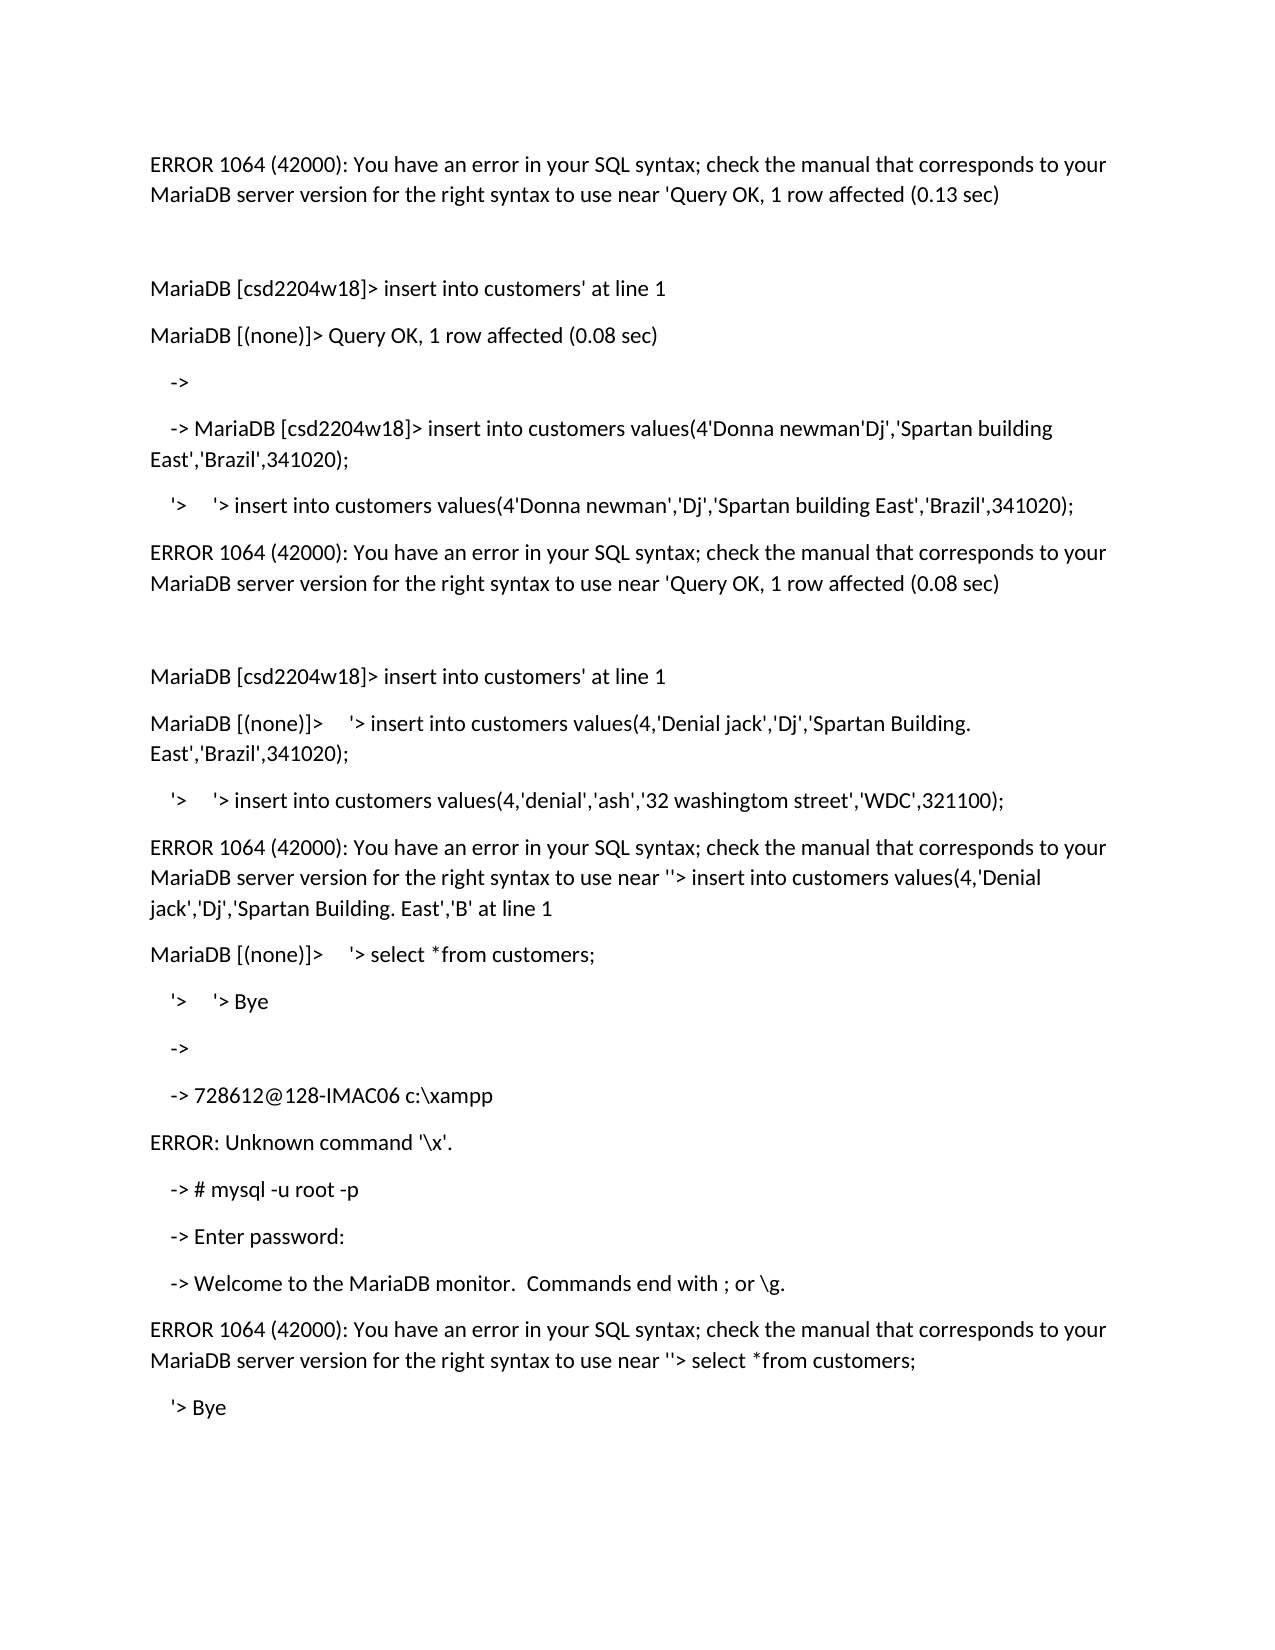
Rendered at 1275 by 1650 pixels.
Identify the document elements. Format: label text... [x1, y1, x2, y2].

text ERROR 1064 (42000): You have an error in your SQL syntax; check the manual that corresponds to your MariaDB server version for the right syntax to use near 'Query OK, 1 row affected (0.08 sec) [150, 538, 1125, 597]
text -> 728612@128-IMAC06 c:\xampp [150, 1081, 1125, 1109]
text '> Bye [150, 1393, 1125, 1421]
text ERROR 1064 (42000): You have an error in your SQL syntax; check the manual that corresponds to your MariaDB server version for the right syntax to use near ''> select *from customers; [150, 1316, 1125, 1374]
text -> [150, 1034, 1125, 1062]
text -> MariaDB [csd2204w18]> insert into customers values(4'Donna newman'Dj','Spartan building East','Brazil',341020); [150, 414, 1125, 473]
text '> '> insert into customers values(4,'denial','ash','32 washingtom street','WDC',321100); [150, 786, 1125, 814]
text MariaDB [(none)]> Query OK, 1 row affected (0.08 sec) [150, 321, 1125, 349]
text MariaDB [(none)]> '> select *from customers; [150, 941, 1125, 969]
text -> Enter password: [150, 1222, 1125, 1250]
text '> '> Bye [150, 987, 1125, 1016]
text MariaDB [(none)]> '> insert into customers values(4,'Denial jack','Dj','Spartan Building. East','Brazil',341020); [150, 709, 1125, 768]
text '> '> insert into customers values(4'Donna newman','Dj','Spartan building East','Brazil',341020); [150, 492, 1125, 520]
text ERROR: Unknown command '\x'. [150, 1128, 1125, 1156]
text ERROR 1064 (42000): You have an error in your SQL syntax; check the manual that corresponds to your MariaDB server version for the right syntax to use near 'Query OK, 1 row affected (0.13 sec) [150, 150, 1125, 208]
text -> # mysql -u root -p [150, 1175, 1125, 1203]
text MariaDB [csd2204w18]> insert into customers' at line 1 [150, 274, 1125, 302]
text MariaDB [csd2204w18]> insert into customers' at line 1 [150, 662, 1125, 691]
text -> [150, 368, 1125, 396]
text -> Welcome to the MariaDB monitor. Commands end with ; or \g. [150, 1269, 1125, 1297]
text ERROR 1064 (42000): You have an error in your SQL syntax; check the manual that corresponds to your MariaDB server version for the right syntax to use near ''> insert into customers values(4,'Denial jack','Dj','Spartan Building. East','B' at line 1 [150, 833, 1125, 922]
